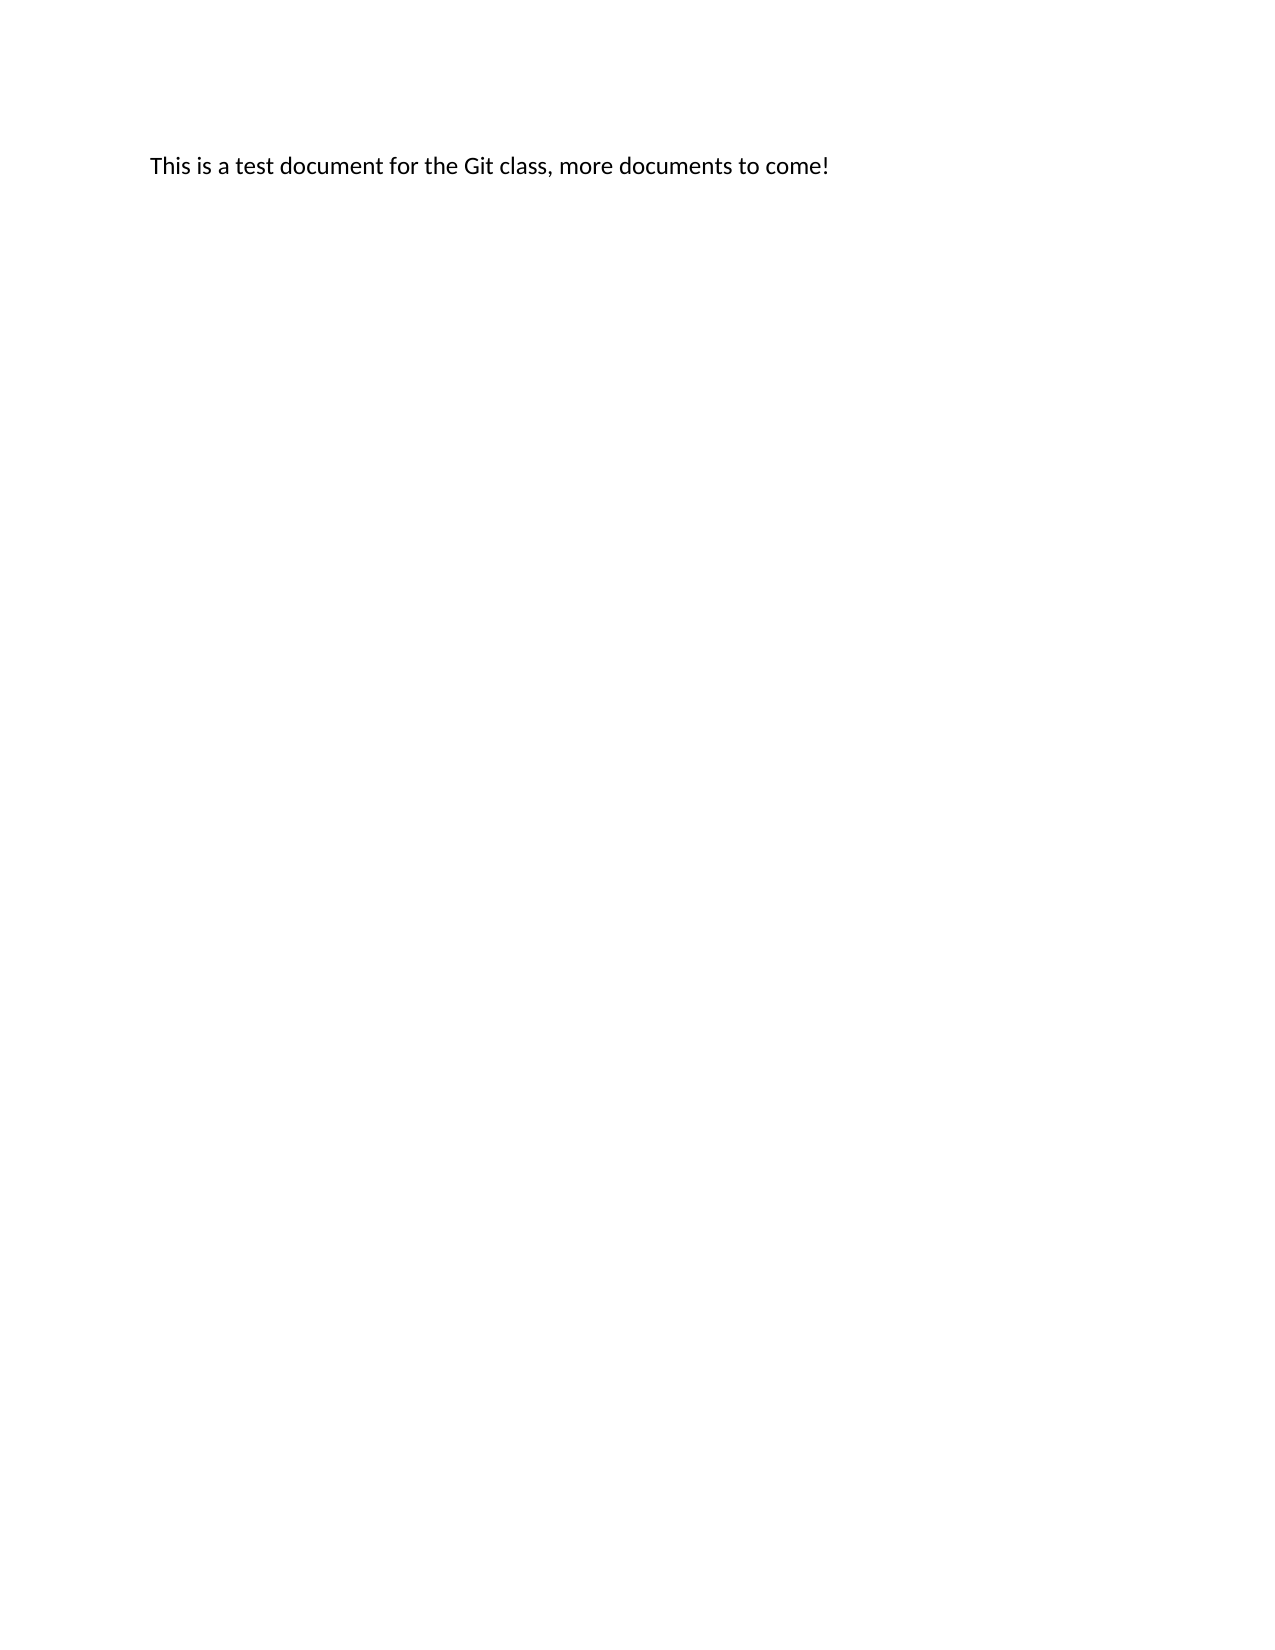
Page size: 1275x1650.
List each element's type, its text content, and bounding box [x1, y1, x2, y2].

text This is a test document for the Git class, more documents to come! [150, 150, 1125, 181]
